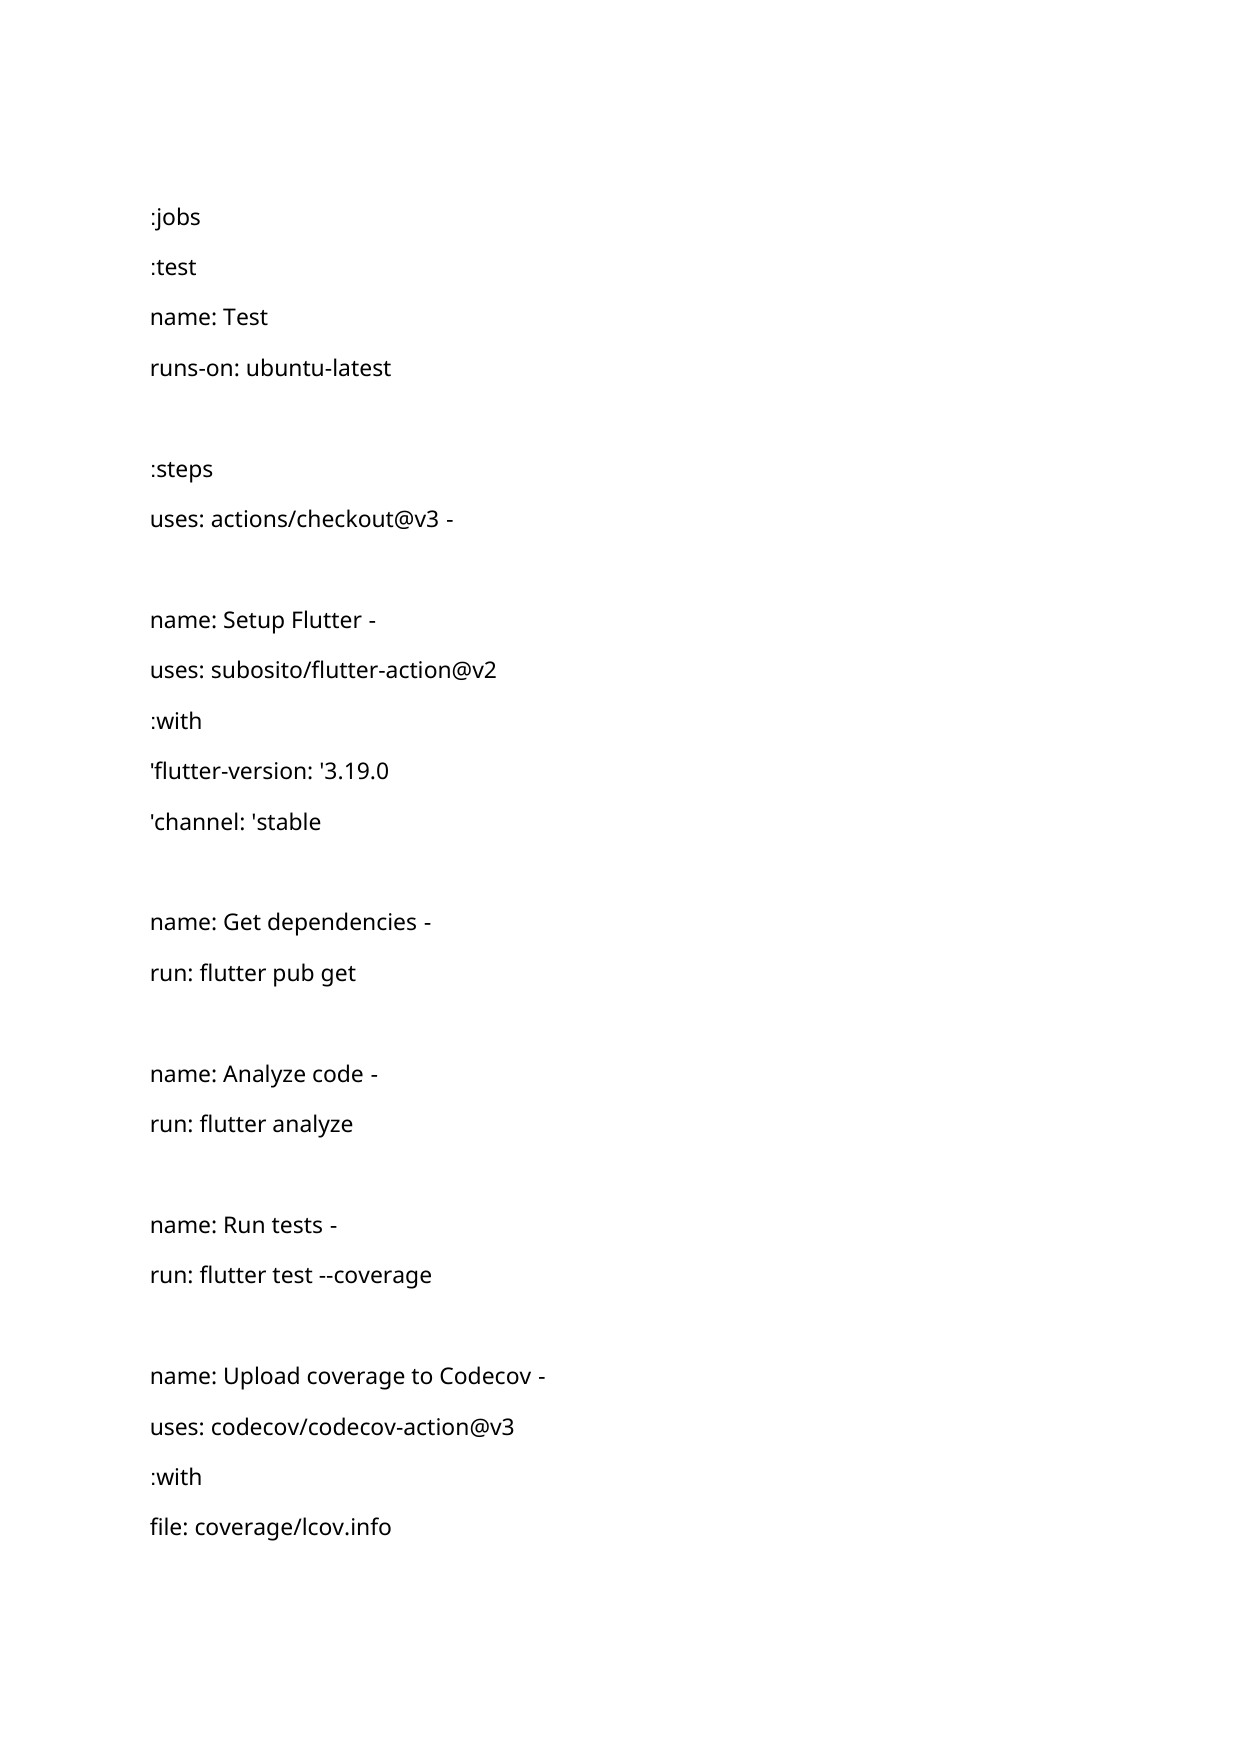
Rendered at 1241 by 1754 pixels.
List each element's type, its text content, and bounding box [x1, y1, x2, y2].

text uses: codecov/codecov-action@v3 [150, 1410, 1090, 1442]
text - name: Setup Flutter [150, 604, 1090, 635]
text run: flutter analyze [150, 1108, 1090, 1139]
text channel: 'stable' [150, 805, 1090, 837]
text - uses: actions/checkout@v3 [150, 503, 1090, 534]
text uses: subosito/flutter-action@v2 [150, 654, 1090, 685]
text run: flutter pub get [150, 957, 1090, 988]
text with: [150, 1461, 1090, 1492]
text jobs: [150, 200, 1090, 232]
text name: Test [150, 301, 1090, 332]
text steps: [150, 452, 1090, 484]
text - name: Analyze code [150, 1057, 1090, 1089]
text test: [150, 251, 1090, 282]
text - name: Get dependencies [150, 906, 1090, 937]
text - name: Upload coverage to Codecov [150, 1360, 1090, 1391]
text runs-on: ubuntu-latest [150, 352, 1090, 383]
text run: flutter test --coverage [150, 1259, 1090, 1290]
text file: coverage/lcov.info [150, 1511, 1090, 1542]
text with: [150, 704, 1090, 736]
text - name: Run tests [150, 1209, 1090, 1240]
text flutter-version: '3.19.0' [150, 755, 1090, 786]
